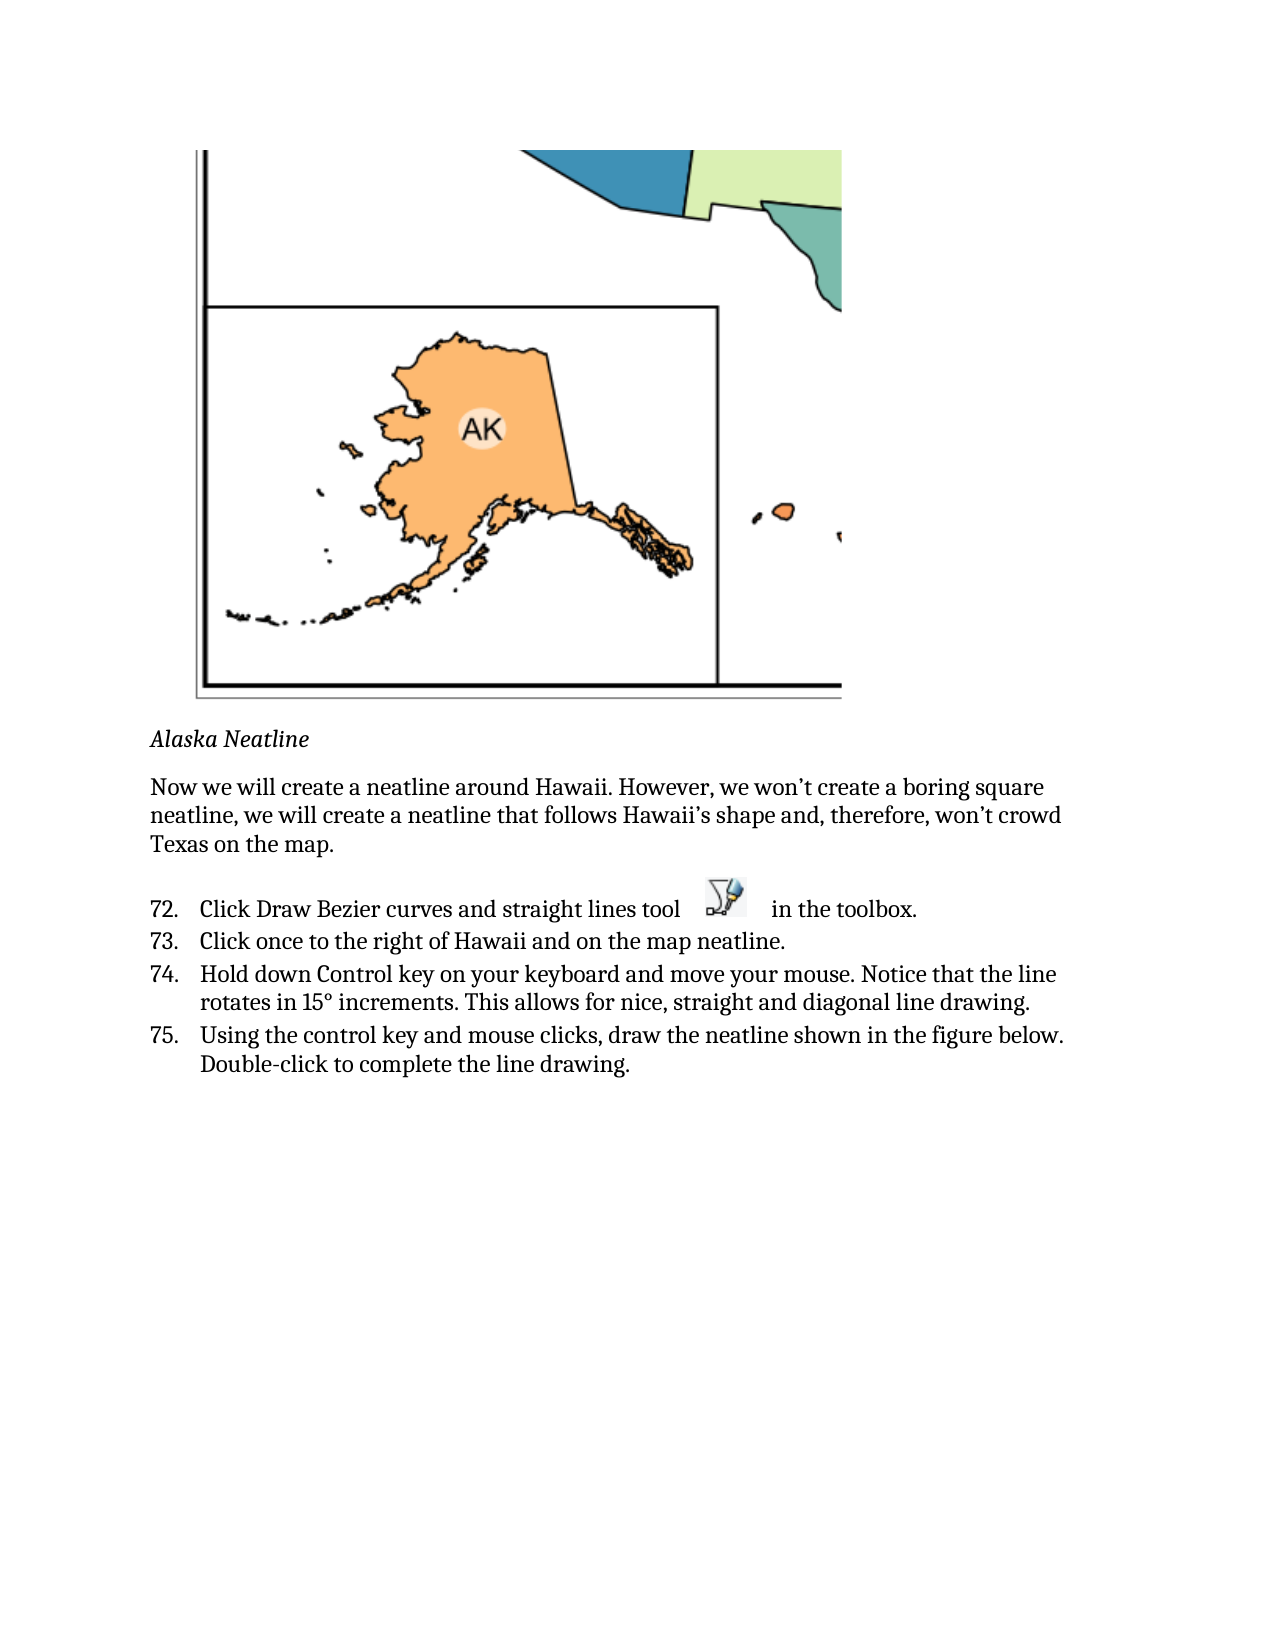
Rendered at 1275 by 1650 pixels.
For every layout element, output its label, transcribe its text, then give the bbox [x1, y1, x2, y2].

list Using the control key and mouse clicks, draw the neatline shown in the figure below. Double-click to complete the line drawing. [150, 1021, 1125, 1078]
list Click once to the right of Hawaii and on the map neatline. [150, 927, 1125, 956]
picture [168, 150, 842, 707]
text Alaska Neatline [150, 725, 1125, 754]
text Now we will create a neatline around Hawaii. However, we won’t create a boring square neatline, we will create a neatline that follows Hawaii’s shape and, therefore, won’t crowd Texas on the map. [150, 772, 1125, 859]
list Hold down Control key on your keyboard and move your mouse. Notice that the line rotates in 15° increments. This allows for nice, straight and diagonal line drawing. [150, 959, 1125, 1017]
list Click Draw Bezier curves and straight lines tool in the toolbox. [150, 877, 1125, 923]
picture [705, 877, 747, 917]
